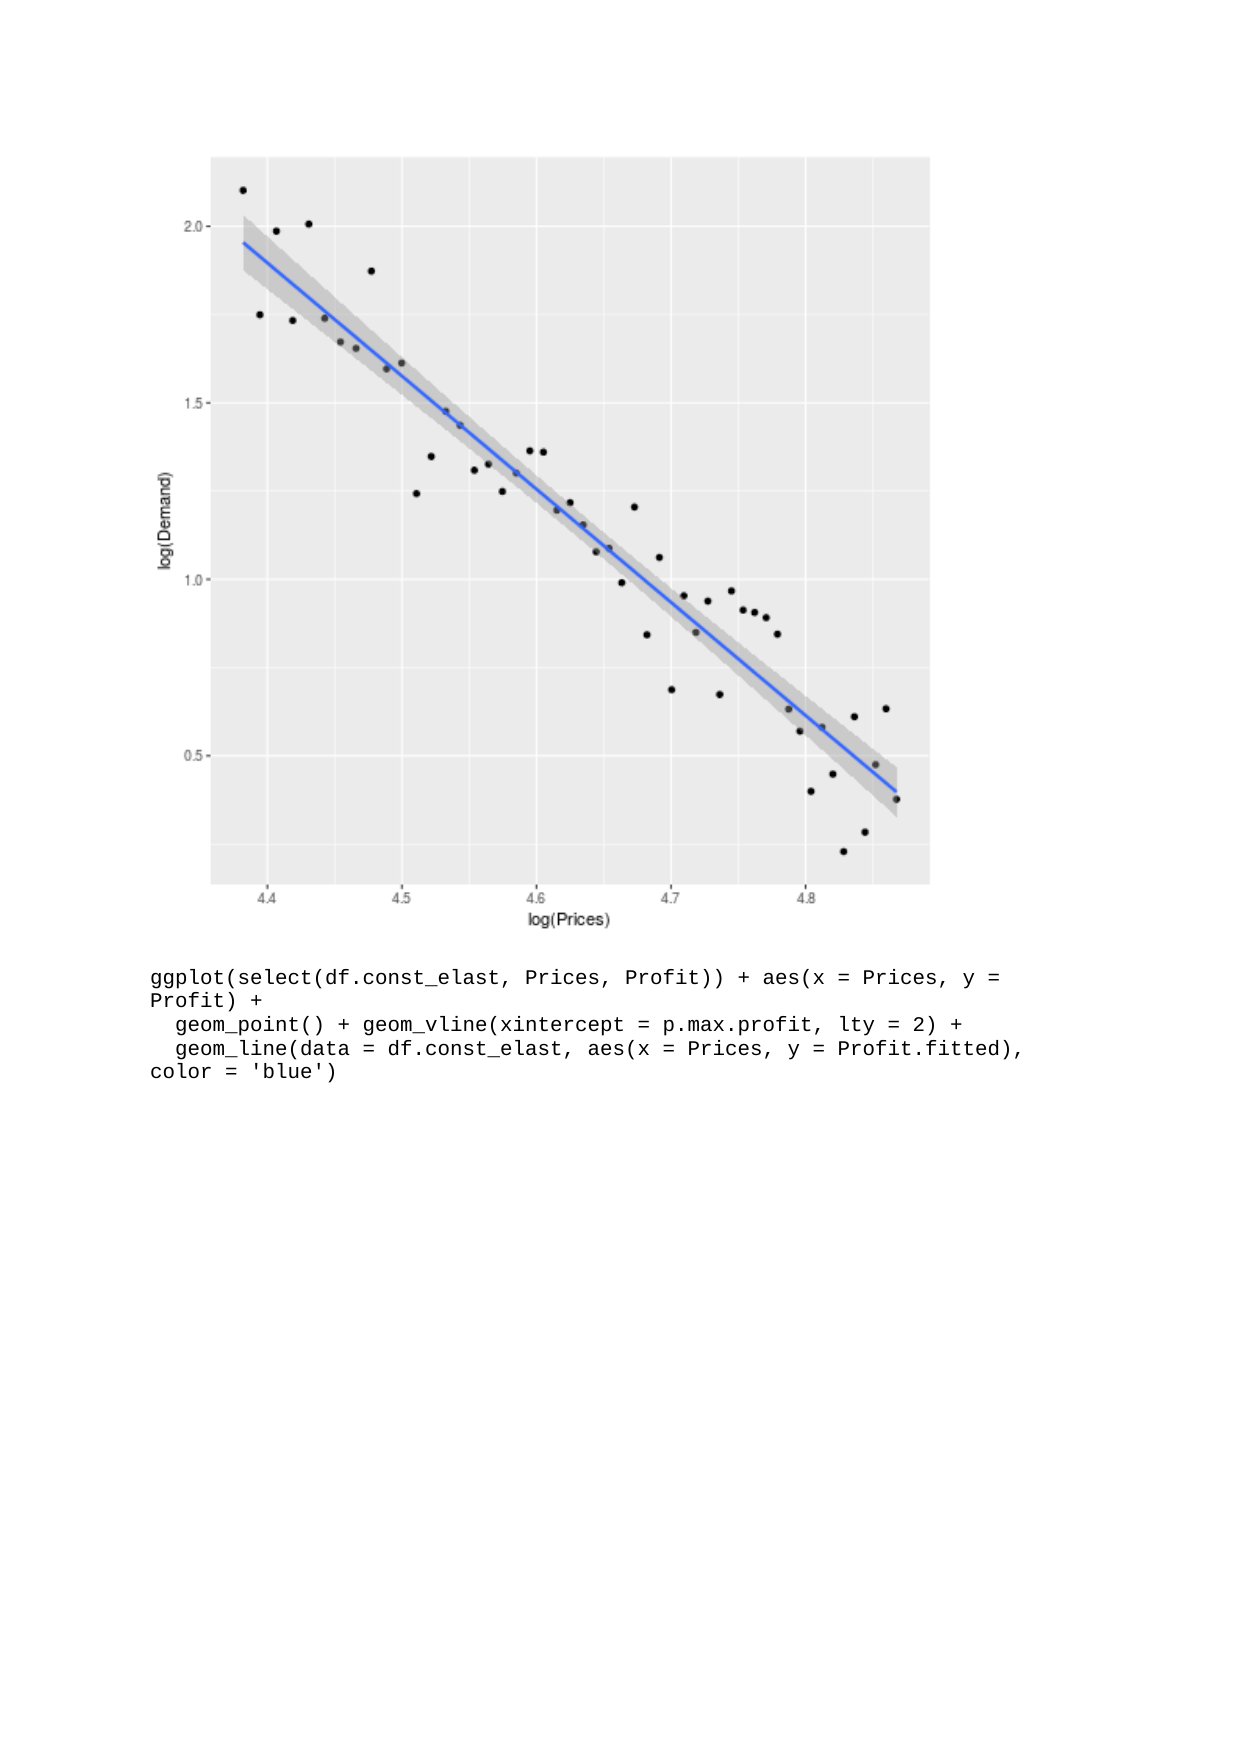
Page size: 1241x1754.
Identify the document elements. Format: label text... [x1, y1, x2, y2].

text geom_line(data = df.const_elast, aes(x = Prices, y = Profit.fitted), color = 'blue') [150, 1038, 1090, 1085]
text geom_point() + geom_vline(xintercept = p.max.profit, lty = 2) + [150, 1014, 1090, 1038]
text ggplot(select(df.const_elast, Prices, Profit)) + aes(x = Prices, y = Profit) + [150, 967, 1090, 1014]
picture [150, 150, 938, 938]
